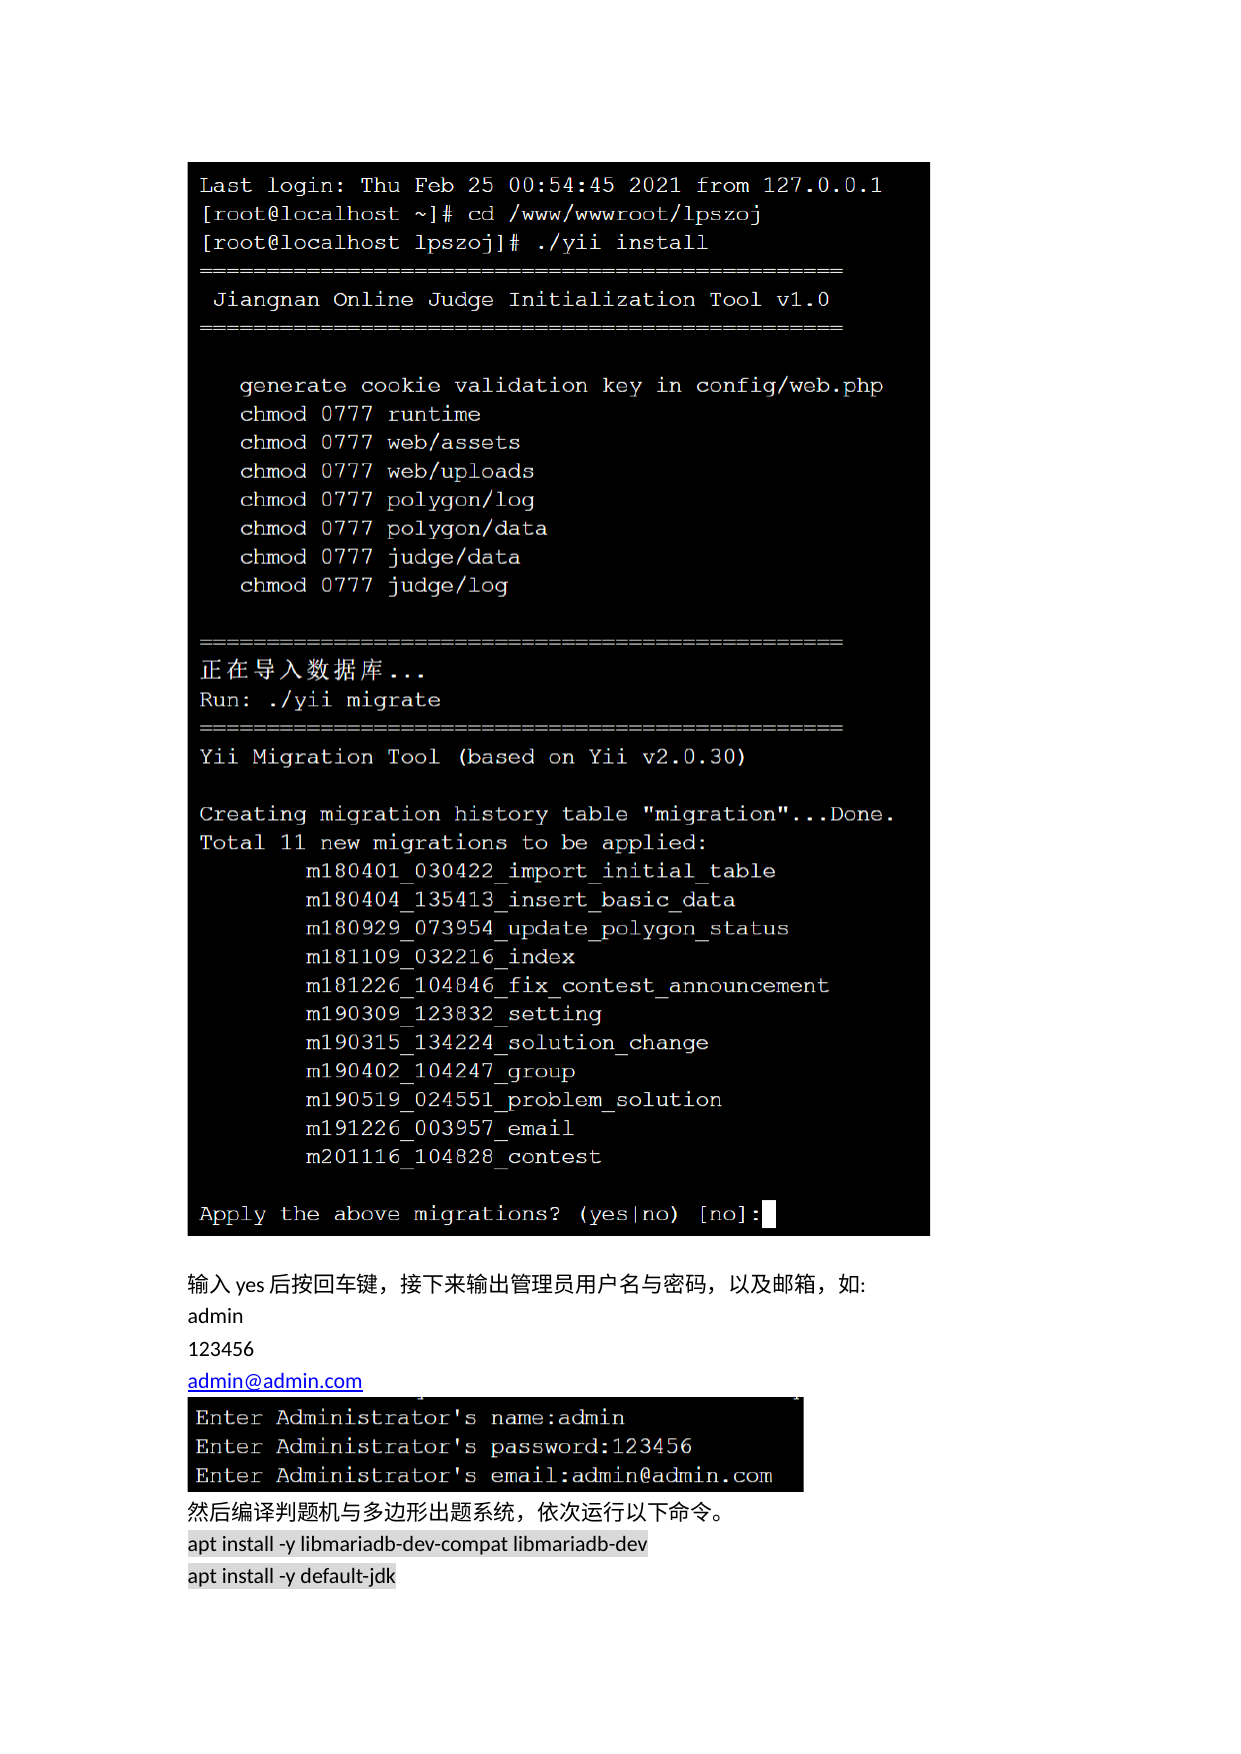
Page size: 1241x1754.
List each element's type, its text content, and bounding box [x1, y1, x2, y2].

list apt install -y default-jdk [187, 1559, 1053, 1592]
picture [187, 1397, 804, 1492]
picture [187, 162, 931, 1236]
list apt install -y libmariadb-dev-compat libmariadb-dev [187, 1527, 1053, 1559]
